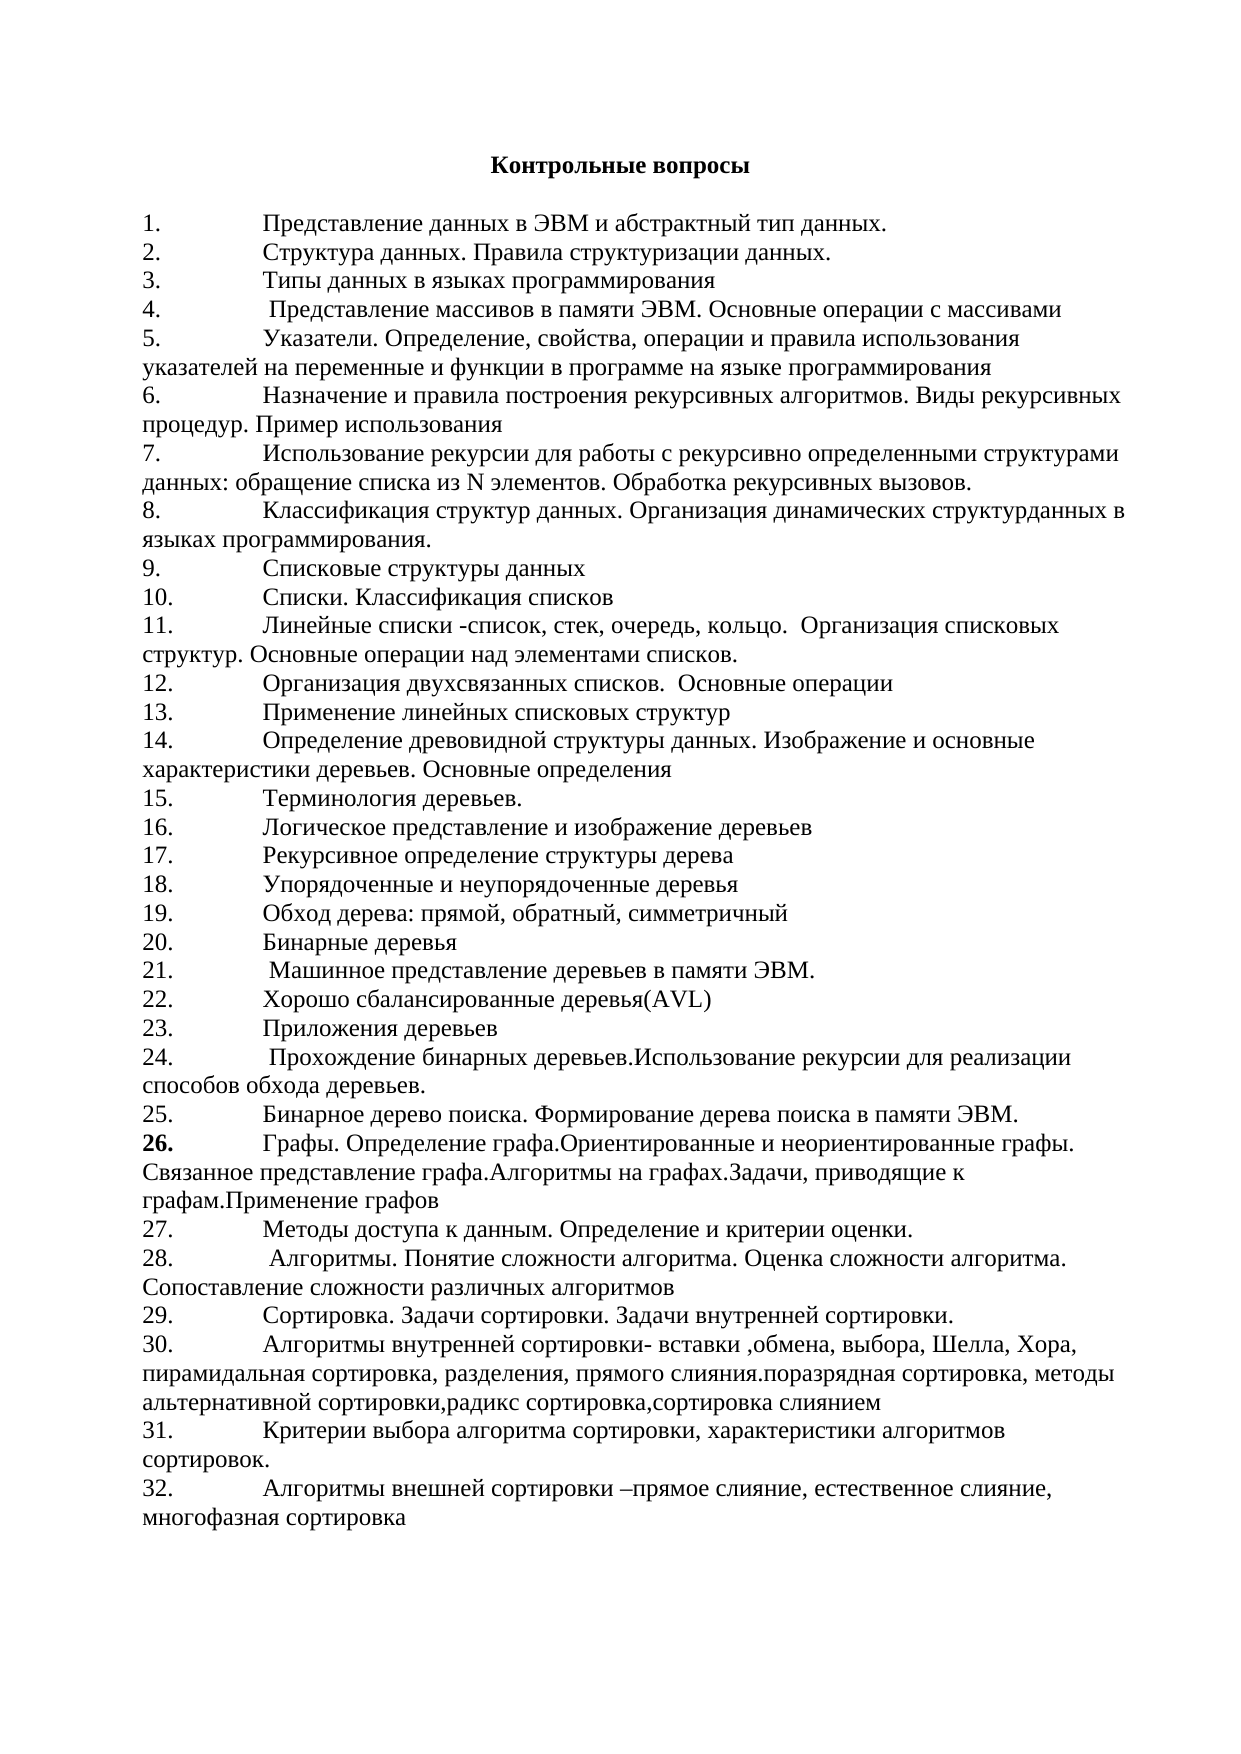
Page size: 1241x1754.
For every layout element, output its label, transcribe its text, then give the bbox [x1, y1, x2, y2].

text Контрольные вопросы [112, 150, 1128, 179]
list Упорядоченные и неупорядоченные деревья [142, 869, 1128, 898]
list Сортировка. Задачи сортировки. Задачи внутренней сортировки. [142, 1300, 1128, 1329]
list Алгоритмы. Понятие сложности алгоритма. Оценка сложности алгоритма. Сопоставление сложности различных алгоритмов [142, 1243, 1128, 1300]
list Указатели. Определение, свойства, операции и правила использования указателей на переменные и функции в программе на языке программирования [142, 323, 1128, 380]
list Линейные списки -список, стек, очередь, кольцо. Организация списковых структур. Основные операции над элементами списков. [142, 610, 1128, 668]
list Хорошо сбалансированные деревья(AVL) [142, 984, 1128, 1013]
list Типы данных в языках программирования [142, 265, 1128, 294]
list Терминология деревьев. [142, 783, 1128, 812]
list Определение древовидной структуры данных. Изображение и основные характеристики деревьев. Основные определения [142, 725, 1128, 783]
list Бинарное дерево поиска. Формирование дерева поиска в памяти ЭВМ. [142, 1099, 1128, 1128]
list Списки. Классификация списков [142, 582, 1128, 610]
list Представление данных в ЭВМ и абстрактный тип данных. [142, 208, 1128, 237]
list Бинарные деревья [142, 927, 1128, 955]
list Рекурсивное определение структуры дерева [142, 840, 1128, 869]
list Организация двухсвязанных списков. Основные операции [142, 668, 1128, 697]
list Классификация структур данных. Организация динамических структурданных в языках программирования. [142, 495, 1128, 553]
list Прохождение бинарных деревьев.Использование рекурсии для реализации способов обхода деревьев. [142, 1042, 1128, 1099]
list Логическое представление и изображение деревьев [142, 812, 1128, 840]
list Машинное представление деревьев в памяти ЭВМ. [142, 955, 1128, 984]
list Назначение и правила построения рекурсивных алгоритмов. Виды рекурсивных процедур. Пример использования [142, 380, 1128, 438]
list Структура данных. Правила структуризации данных. [142, 237, 1128, 265]
list Алгоритмы внешней сортировки –прямое слияние, естественное слияние, многофазная сортировка [142, 1473, 1128, 1530]
list Алгоритмы внутренней сортировки- вставки ,обмена, выбора, Шелла, Хора, пирамидальная сортировка, разделения, прямого слияния.поразрядная сортировка, методы альтернативной сортировки,радикс сортировка,сортировка слиянием [142, 1329, 1128, 1415]
list Списковые структуры данных [142, 553, 1128, 582]
list Критерии выбора алгоритма сортировки, характеристики алгоритмов сортировок. [142, 1415, 1128, 1473]
list Обход дерева: прямой, обратный, симметричный [142, 898, 1128, 927]
list Приложения деревьев [142, 1013, 1128, 1042]
list Графы. Определение графа.Ориентированные и неориентированные графы. Связанное представление графа.Алгоритмы на графах.Задачи, приводящие к графам.Применение графов [142, 1128, 1128, 1214]
list Представление массивов в памяти ЭВМ. Основные операции с массивами [142, 294, 1128, 323]
list Использование рекурсии для работы с рекурсивно определенными структурами данных: обращение списка из N элементов. Обработка рекурсивных вызовов. [142, 438, 1128, 495]
list Применение линейных списковых структур [142, 697, 1128, 725]
list Методы доступа к данным. Определение и критерии оценки. [142, 1214, 1128, 1243]
